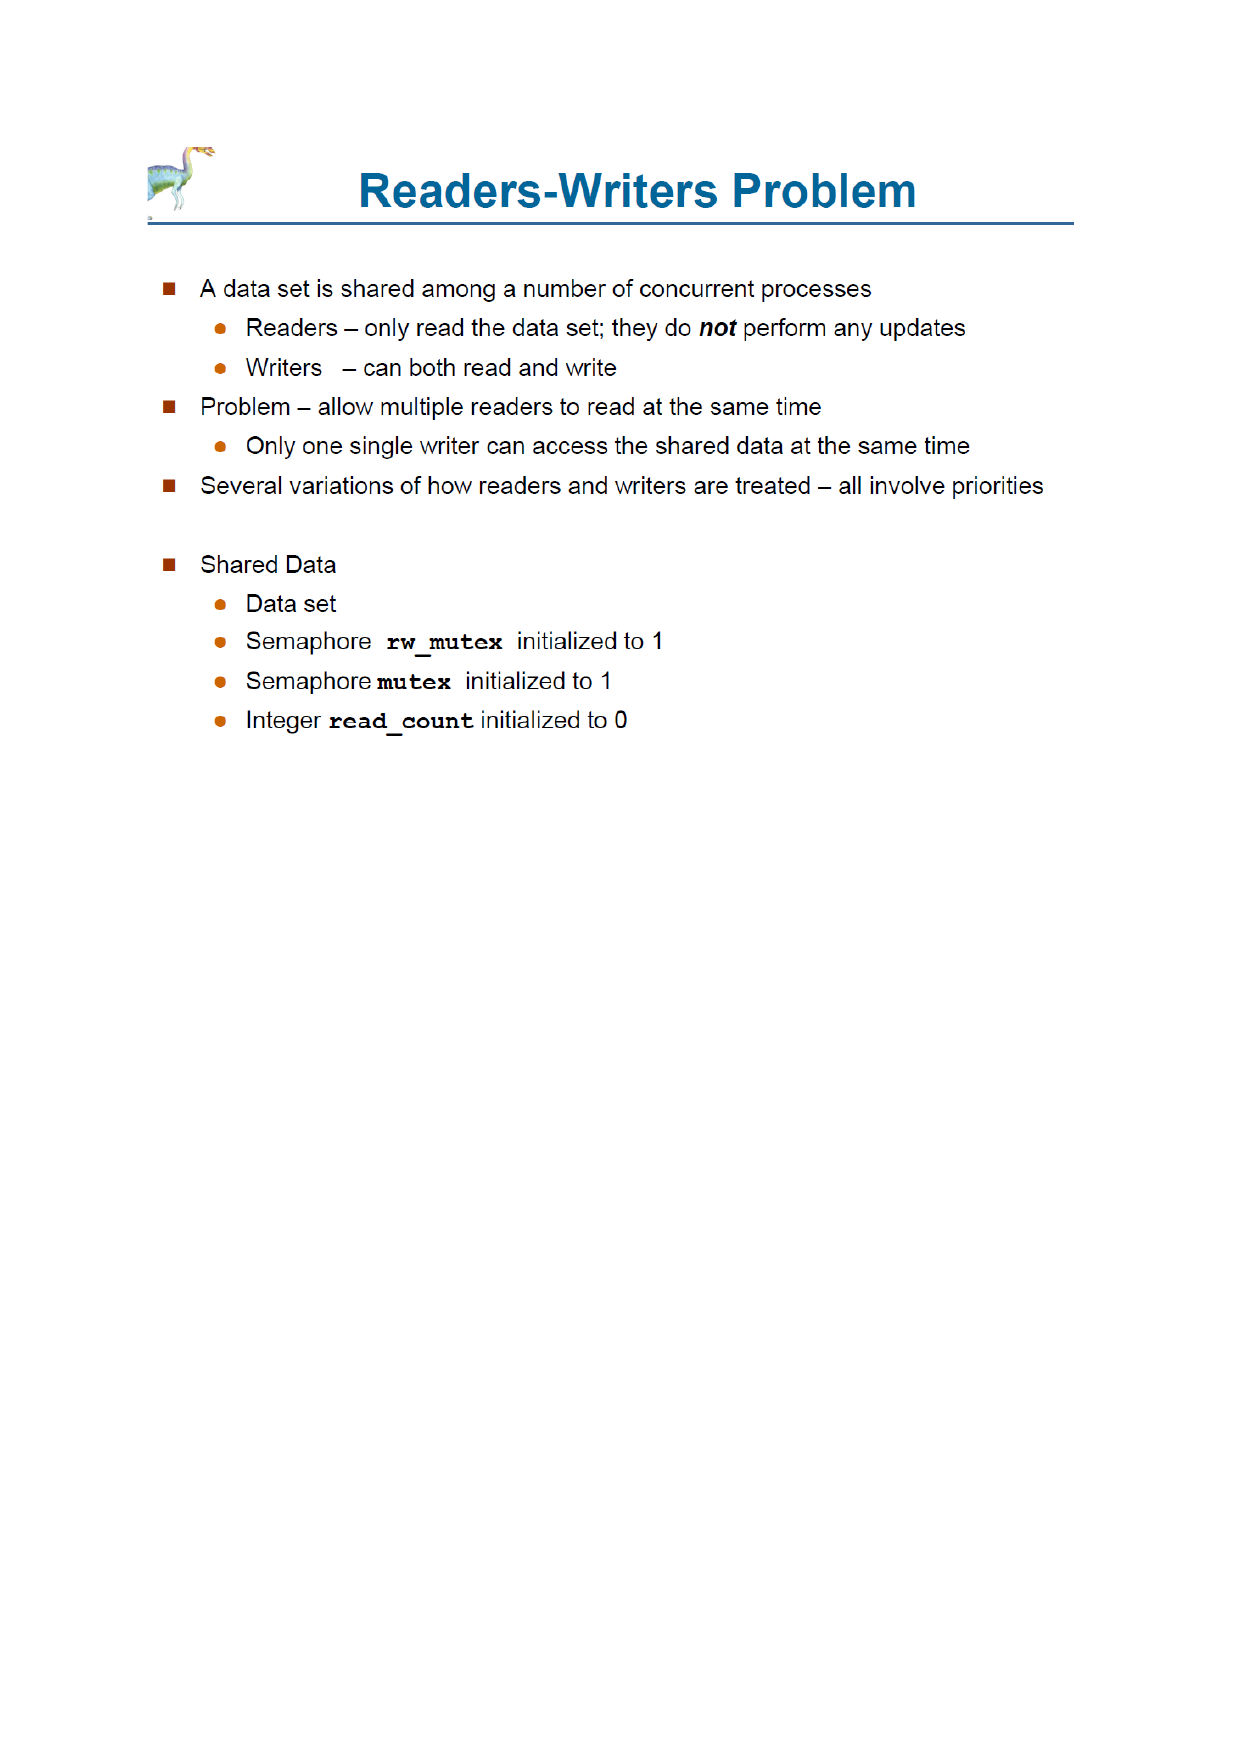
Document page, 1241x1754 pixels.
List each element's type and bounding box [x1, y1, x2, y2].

picture [147, 147, 1093, 739]
